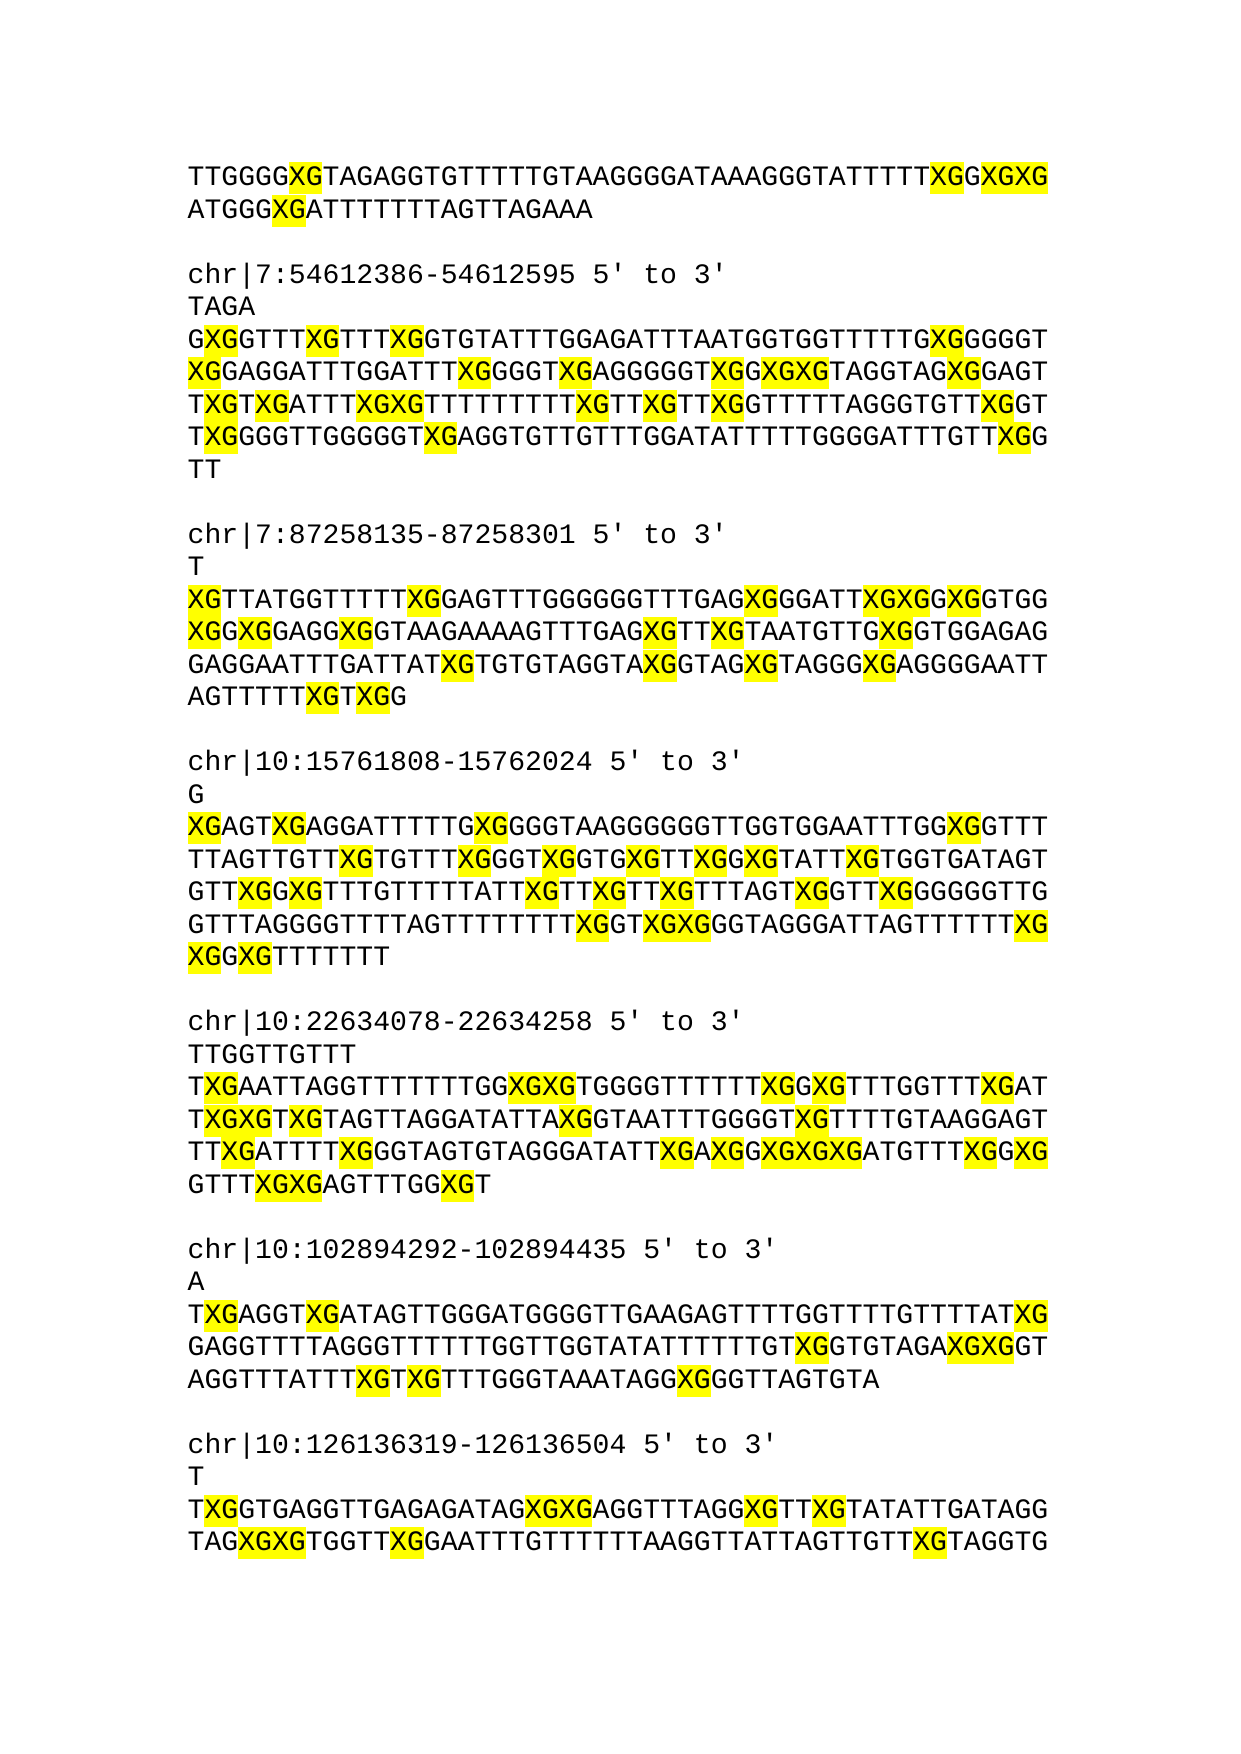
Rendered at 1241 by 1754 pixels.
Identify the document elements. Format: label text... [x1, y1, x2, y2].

text chr|7:54612386-54612595 5' to 3' [187, 259, 1053, 292]
text chr|10:15761808-15762024 5' to 3' [187, 747, 1053, 779]
text chr|10:102894292-102894435 5' to 3' [187, 1234, 1053, 1267]
text TXGTTATGGTTTTTXGGAGTTTGGGGGGTTTGAGXGGGATTXGXGGXGGTGGXGGXGGAGGXGGTAAGAAAAGTTTGAGXGTTXGTAATGTTGXGGTGGAGAGGAGGAATTTGATTATXGTGTGTAGGTAXGGTAGXGTAGGGXGAGGGGAATTAGTTTTTXGTXGG [187, 552, 1053, 714]
text chr|7:87258135-87258301 5' to 3' [187, 519, 1053, 552]
text chr|10:126136319-126136504 5' to 3' [187, 1429, 1053, 1462]
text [187, 1462, 1053, 1559]
text TAGAGXGGTTTXGTTTXGGTGTATTTGGAGATTTAATGGTGGTTTTTGXGGGGGTXGGAGGATTTGGATTTXGGGGTXGAGGGGGTXGGXGXGTAGGTAGXGGAGTTXGTXGATTTXGXGTTTTTTTTTXGTTXGTTXGGTTTTTAGGGTGTTXGGTTXGGGGTTGGGGGTXGAGGTGTTGTTTGGATATTTTTGGGGATTTGTTXGGTT [187, 292, 1053, 487]
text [187, 162, 1053, 227]
text TTGGTTGTTTTXGAATTAGGTTTTTTTGGXGXGTGGGGTTTTTTXGGXGTTTGGTTTXGATTXGXGTXGTAGTTAGGATATTAXGGTAATTTGGGGTXGTTTTGTAAGGAGTTTXGATTTTXGGGTAGTGTAGGGATATTXGAXGGXGXGXGATGTTTXGGXGGTTTXGXGAGTTTGGXGT [187, 1039, 1053, 1202]
text ATXGAGGTXGATAGTTGGGATGGGGTTGAAGAGTTTTGGTTTTGTTTTATXGGAGGTTTTAGGGTTTTTTGGTTGGTATATTTTTTGTXGGTGTAGAXGXGGTAGGTTTATTTXGTXGTTTGGGTAAATAGGXGGGTTAGTGTA [187, 1267, 1053, 1397]
text chr|10:22634078-22634258 5' to 3' [187, 1007, 1053, 1039]
text GXGAGTXGAGGATTTTTGXGGGGTAAGGGGGGTTGGTGGAATTTGGXGGTTTTTAGTTGTTXGTGTTTXGGGTXGGTGXGTTXGGXGTATTXGTGGTGATAGTGTTXGGXGTTTGTTTTTATTXGTTXGTTXGTTTAGTXGGTTXGGGGGGTTGGTTTAGGGGTTTTAGTTTTTTTTXGGTXGXGGGTAGGGATTAGTTTTTTXGXGGXGTTTTTTT [187, 779, 1053, 974]
